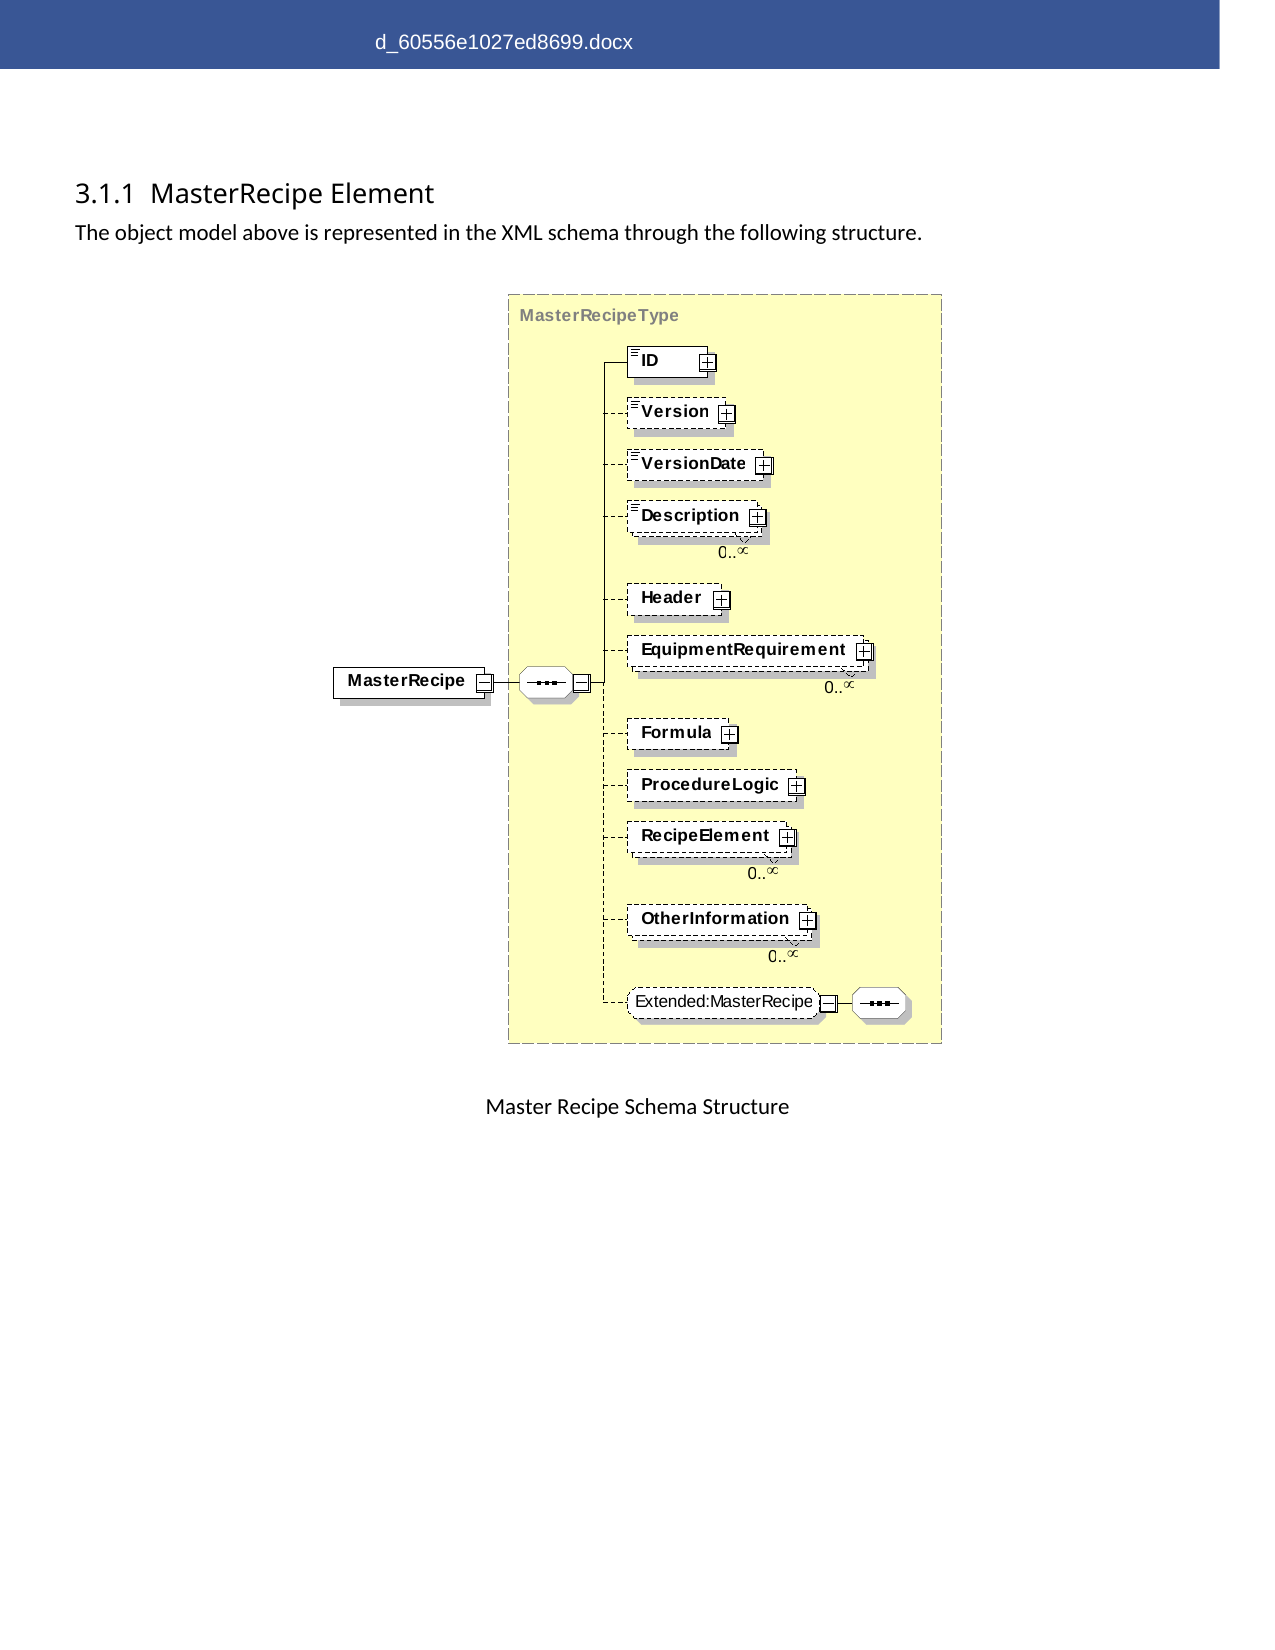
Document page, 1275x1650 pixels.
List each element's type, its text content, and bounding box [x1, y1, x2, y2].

text Master Recipe Schema Structure [75, 1092, 1200, 1120]
text The object model above is represented in the XML schema through the following structure. [75, 218, 1200, 246]
subtitle MasterRecipe Element [75, 175, 1200, 212]
